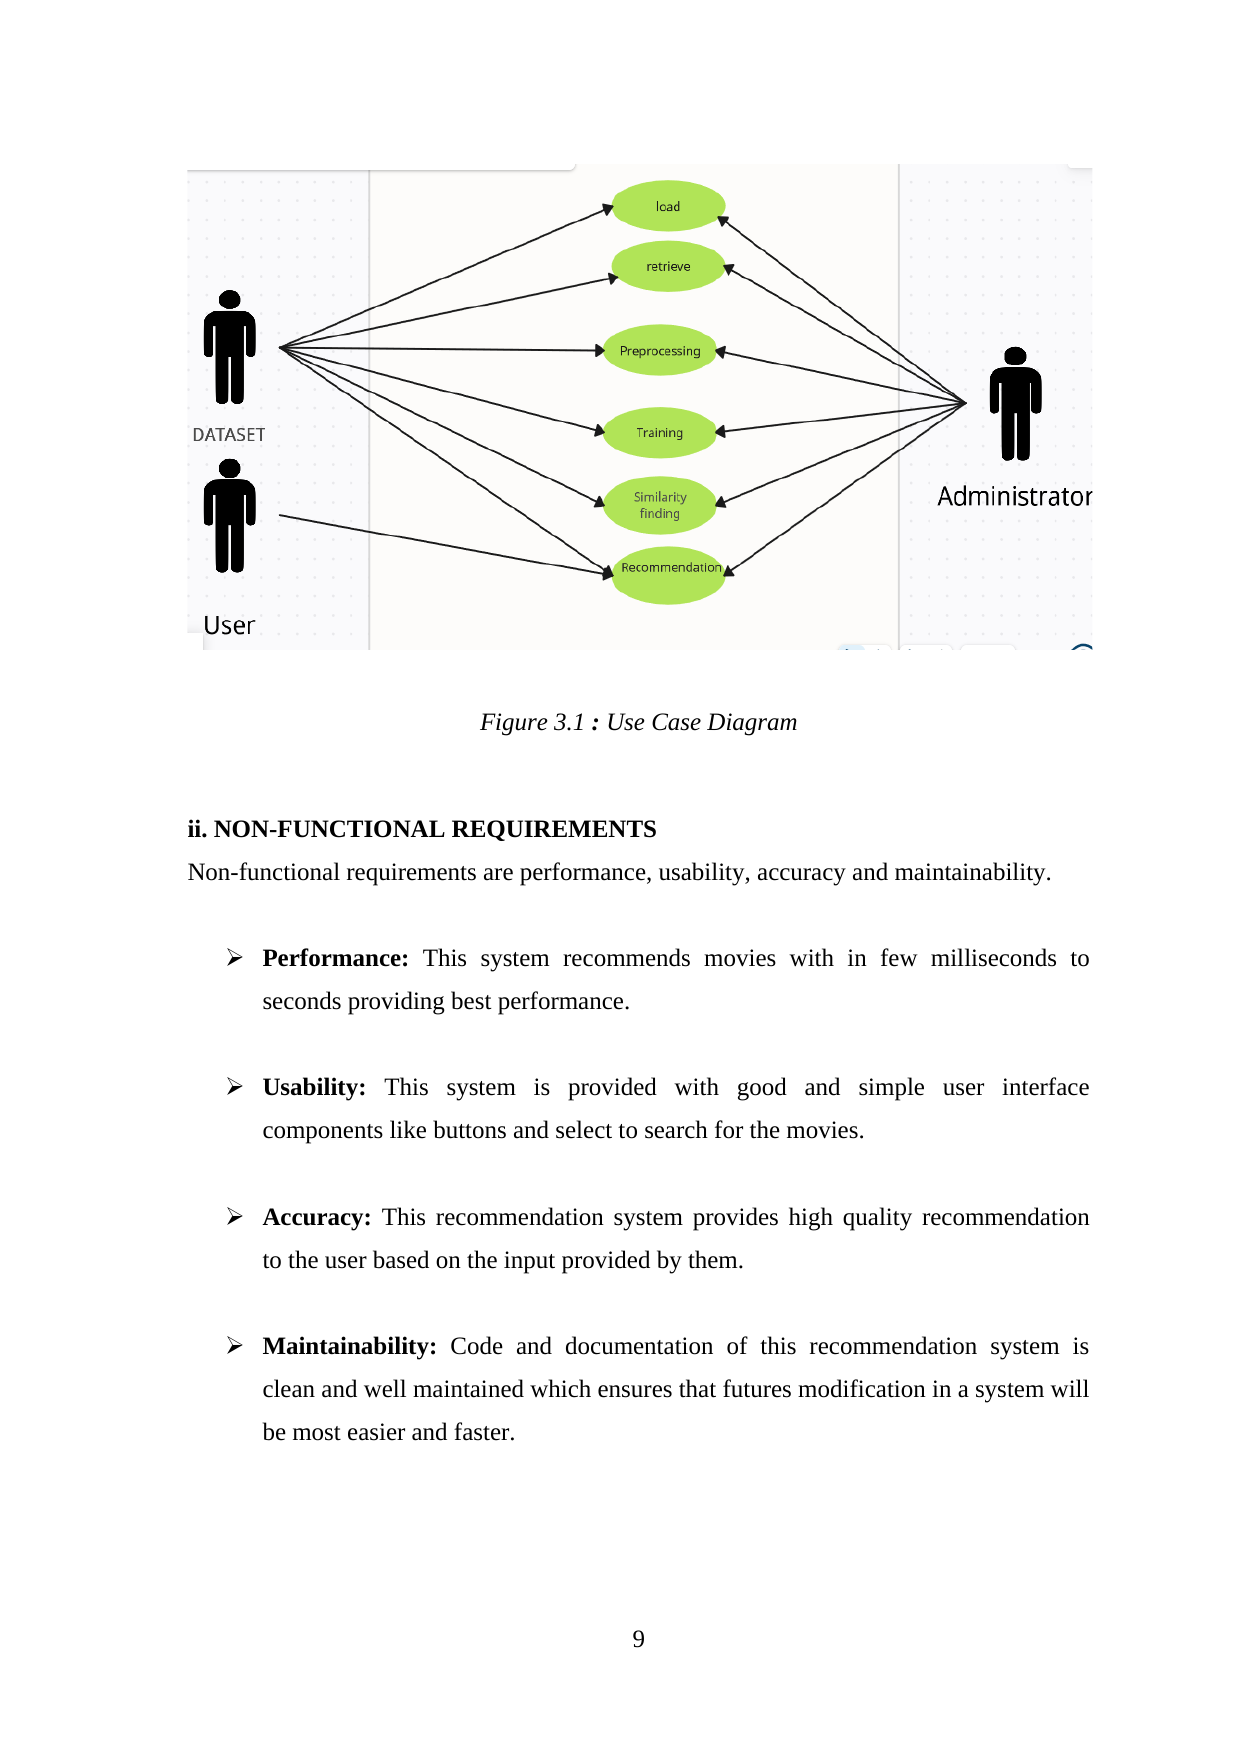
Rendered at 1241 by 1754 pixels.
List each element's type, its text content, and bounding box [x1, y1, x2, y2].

list Maintainability: Code and documentation of this recommendation system is clean and well maintained which ensures that futures modification in a system will be most easier and faster. [225, 1331, 1090, 1446]
list Accuracy: This recommendation system provides high quality recommendation to the user based on the input provided by them. [225, 1202, 1090, 1274]
text Non-functional requirements are performance, usability, accuracy and maintainability. [187, 857, 1090, 886]
text Figure 3.1 : Use Case Diagram [187, 707, 1090, 735]
list Performance: This system recommends movies with in few milliseconds to seconds providing best performance. [225, 943, 1090, 1015]
picture [187, 164, 1093, 650]
list NON-FUNCTIONAL REQUIREMENTS [187, 814, 1090, 842]
list Usability: This system is provided with good and simple user interface components like buttons and select to search for the movies. [225, 1072, 1090, 1144]
